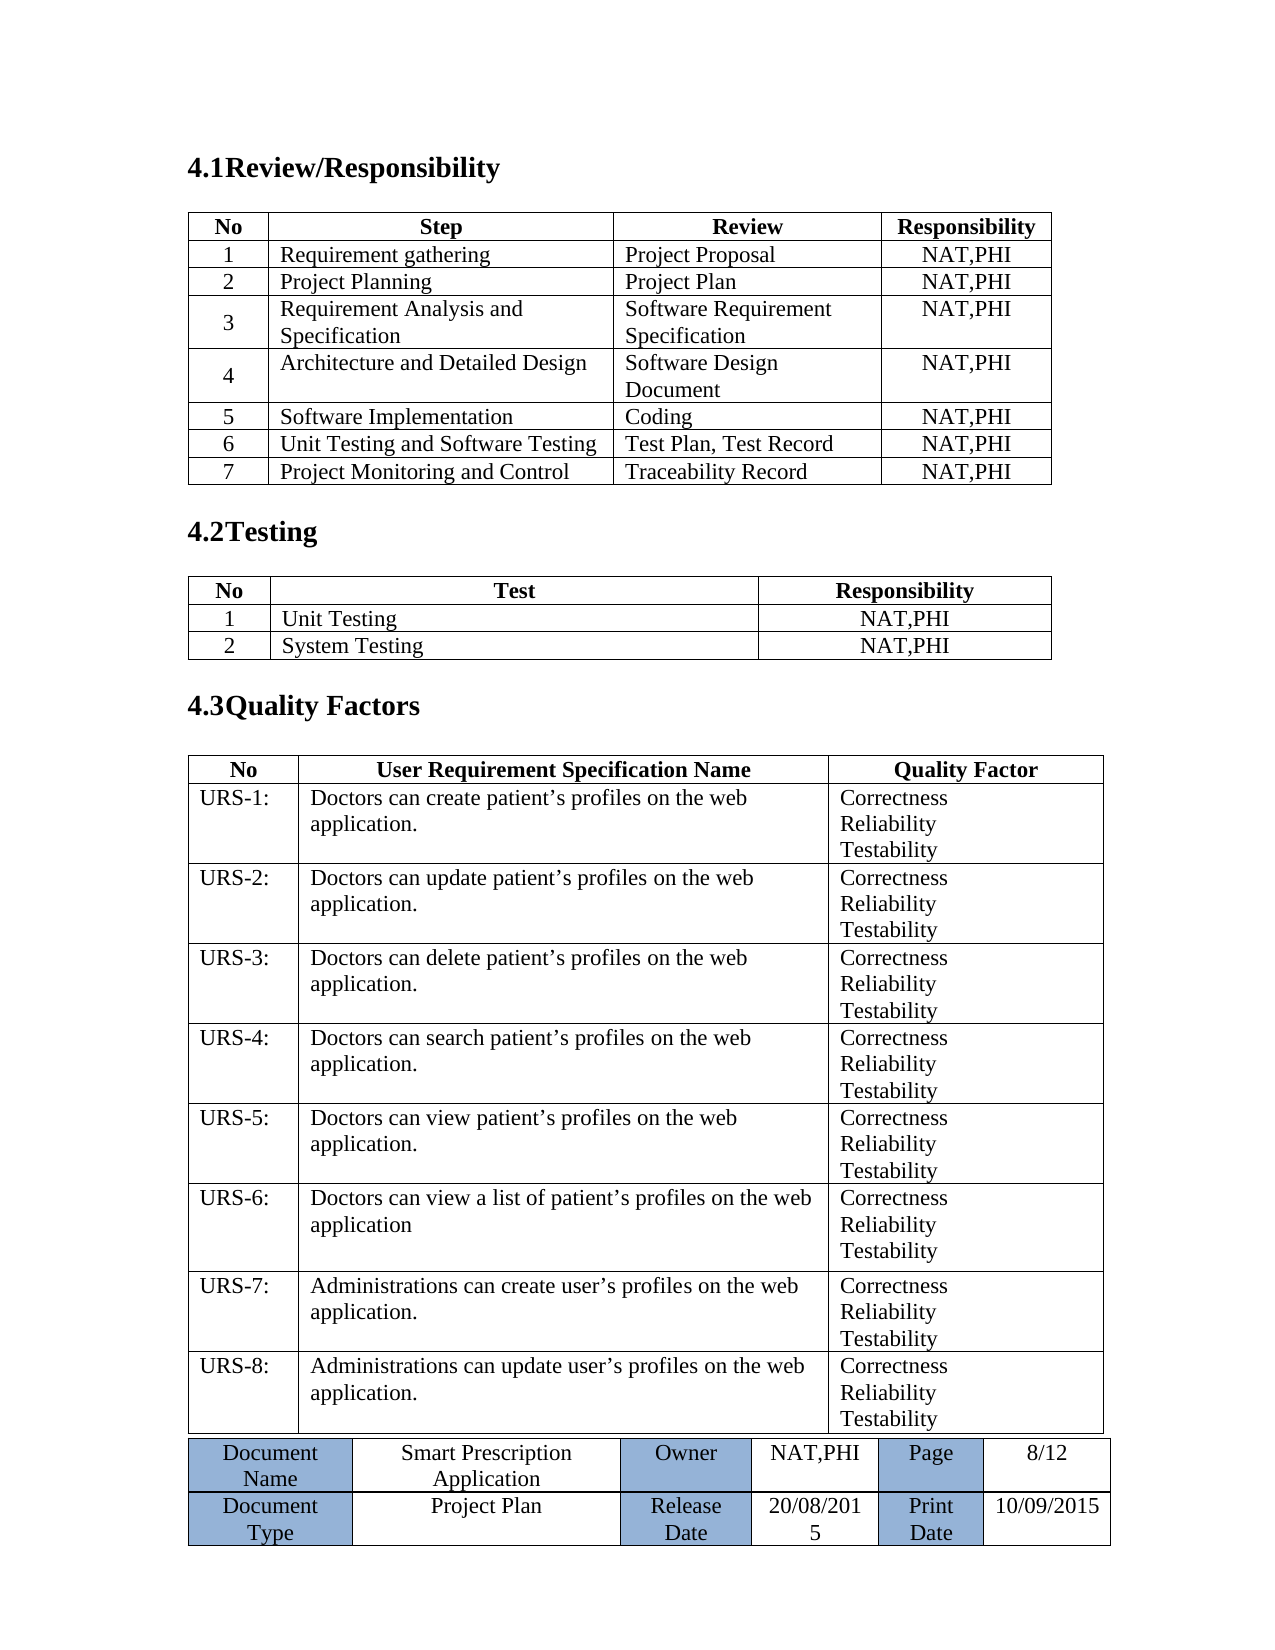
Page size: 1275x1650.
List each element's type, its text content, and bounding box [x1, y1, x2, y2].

table_cell Correctness Reliability Testability [829, 1184, 1103, 1271]
table_cell Coding [614, 403, 881, 429]
table_cell NAT,PHI [759, 632, 1051, 658]
table_header No [189, 577, 270, 604]
table_header User Requirement Specification Name [299, 756, 828, 783]
table_cell 5 [189, 403, 268, 429]
table_cell URS-4: [189, 1024, 298, 1103]
table_cell Doctors can update patient’s profiles on the web application. [299, 864, 828, 943]
table_cell NAT,PHI [882, 430, 1051, 457]
table_cell Correctness Reliability Testability [829, 1272, 1103, 1351]
table_cell URS-1: [189, 784, 298, 863]
table_cell NAT,PHI [759, 605, 1051, 631]
table_cell URS-8: [189, 1352, 298, 1432]
table_cell Test Plan, Test Record [614, 430, 881, 457]
table_cell Doctors can search patient’s profiles on the web application. [299, 1024, 828, 1103]
table_cell 2 [189, 632, 270, 658]
list Quality Factors [187, 688, 1087, 722]
table_cell 1 [189, 241, 268, 267]
table_cell System Testing [271, 632, 758, 658]
list Testing [187, 514, 1087, 547]
table_cell Software Requirement Specification [614, 296, 881, 348]
table_header No [189, 213, 268, 240]
table_cell URS-6: [189, 1184, 298, 1271]
table_cell 1 [189, 605, 270, 631]
table_cell Project Monitoring and Control [269, 458, 613, 484]
table_cell Doctors can view patient’s profiles on the web application. [299, 1104, 828, 1183]
table_header Test [271, 577, 758, 604]
table_cell Architecture and Detailed Design [269, 349, 613, 402]
table_header Responsibility [759, 577, 1051, 604]
table_cell Unit Testing [271, 605, 758, 631]
table_cell URS-7: [189, 1272, 298, 1351]
table_cell NAT,PHI [882, 349, 1051, 402]
table_header Responsibility [882, 213, 1051, 240]
table_cell NAT,PHI [882, 458, 1051, 484]
table_cell Traceability Record [614, 458, 881, 484]
table_cell Correctness Reliability Testability [829, 1104, 1103, 1183]
table_cell Correctness Reliability Testability [829, 1352, 1103, 1432]
table_header Step [269, 213, 613, 240]
table_cell Correctness Reliability Testability [829, 1024, 1103, 1103]
table_cell Project Planning [269, 268, 613, 294]
table_cell URS-3: [189, 944, 298, 1023]
table_cell 7 [189, 458, 268, 484]
table_cell NAT,PHI [882, 296, 1051, 348]
table_cell Software Design Document [614, 349, 881, 402]
table_cell NAT,PHI [882, 241, 1051, 267]
table_cell Project Proposal [614, 241, 881, 267]
table_cell Unit Testing and Software Testing [269, 430, 613, 457]
table_cell NAT,PHI [882, 403, 1051, 429]
table_cell Administrations can create user’s profiles on the web application. [299, 1272, 828, 1351]
table_header Review [614, 213, 881, 240]
table_cell Correctness Reliability Testability [829, 864, 1103, 943]
table_cell URS-2: [189, 864, 298, 943]
table_cell Software Implementation [269, 403, 613, 429]
table_cell Doctors can create patient’s profiles on the web application. [299, 784, 828, 863]
table_cell Project Plan [614, 268, 881, 294]
table_header No [189, 756, 298, 783]
table_cell Doctors can delete patient’s profiles on the web application. [299, 944, 828, 1023]
table_cell Doctors can view a list of patient’s profiles on the web application [299, 1184, 828, 1271]
list Review/Responsibility [187, 150, 1087, 183]
table_cell Requirement gathering [269, 241, 613, 267]
table_cell NAT,PHI [882, 268, 1051, 294]
table_header Quality Factor [829, 756, 1103, 783]
table_cell Correctness Reliability Testability [829, 784, 1103, 863]
table_cell Correctness Reliability Testability [829, 944, 1103, 1023]
table_cell 3 [189, 296, 268, 348]
table_cell 2 [189, 268, 268, 294]
table_cell 4 [189, 349, 268, 402]
table_cell 6 [189, 430, 268, 457]
table_cell Administrations can update user’s profiles on the web application. [299, 1352, 828, 1432]
table_cell URS-5: [189, 1104, 298, 1183]
table_cell Requirement Analysis and Specification [269, 296, 613, 348]
